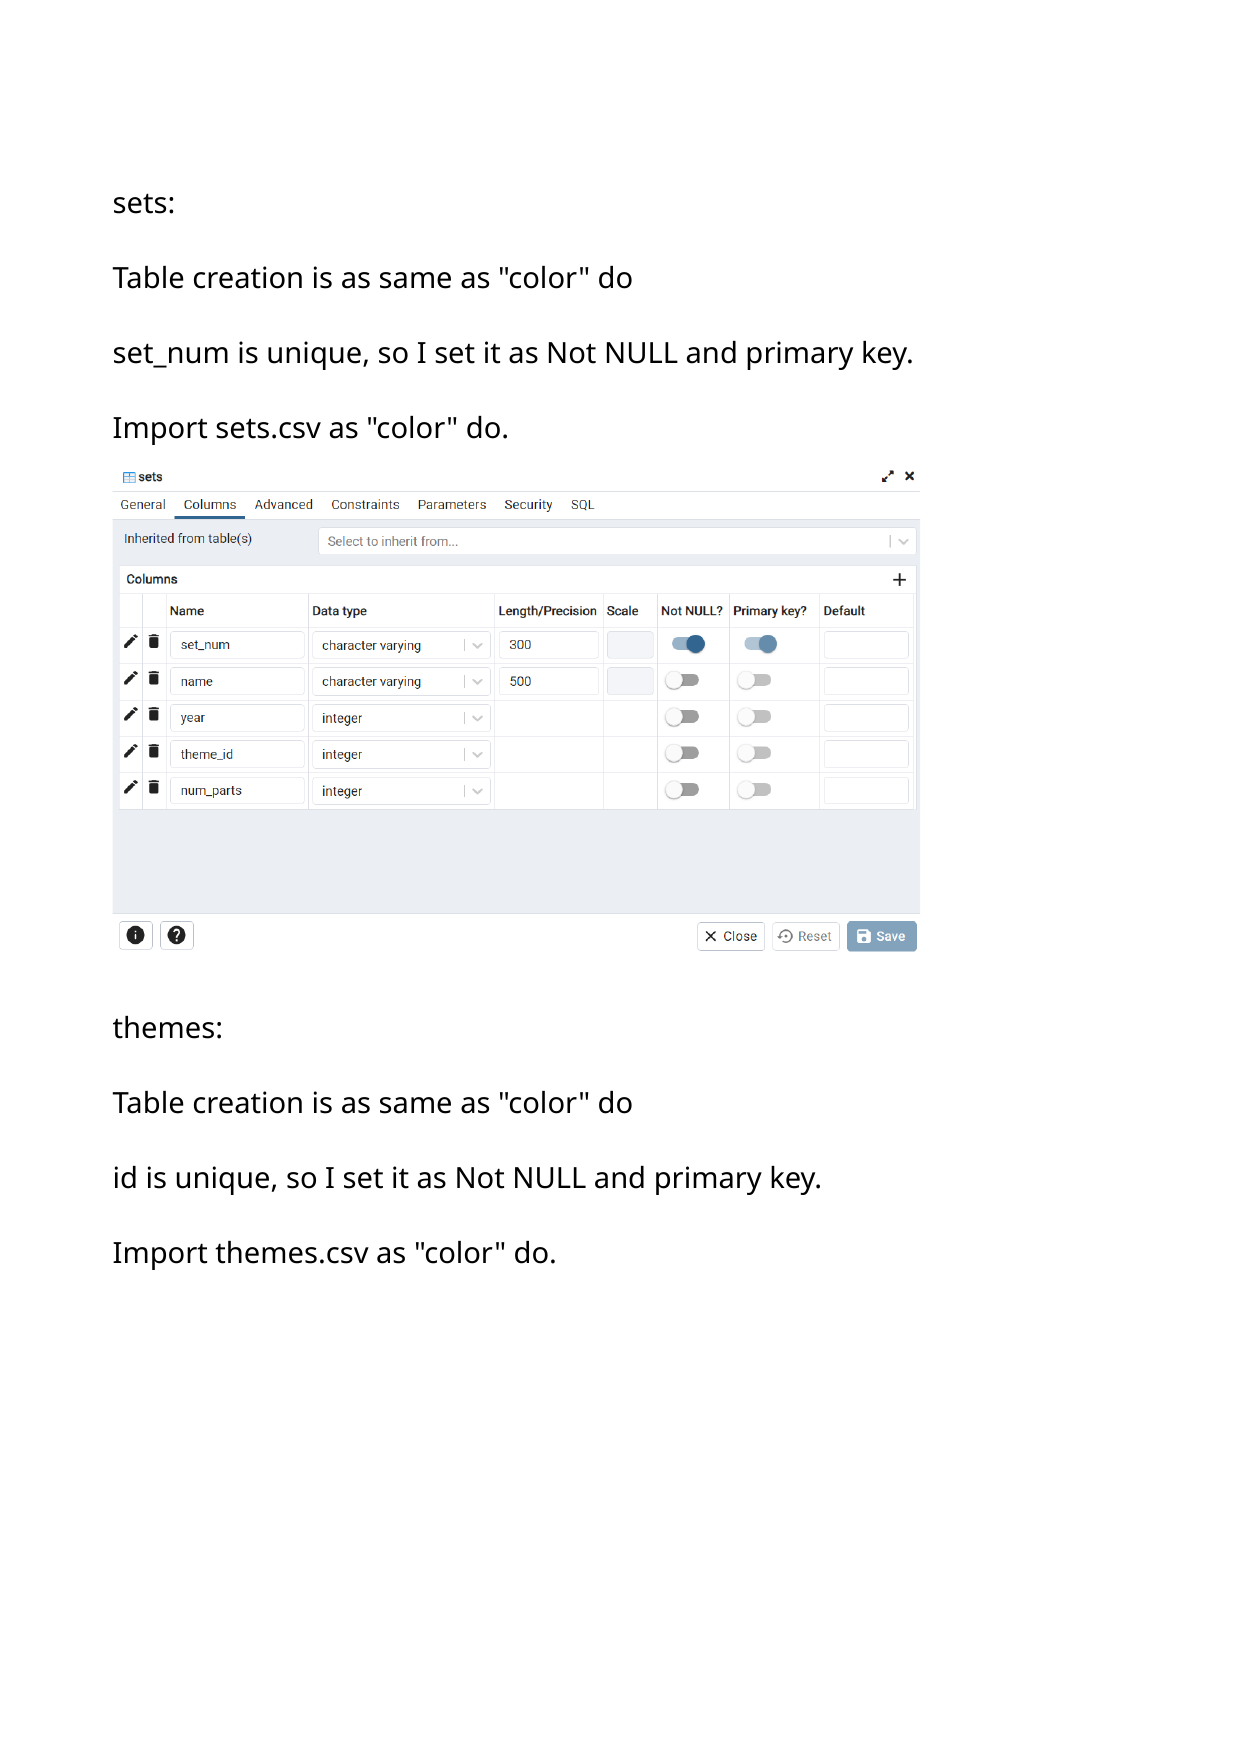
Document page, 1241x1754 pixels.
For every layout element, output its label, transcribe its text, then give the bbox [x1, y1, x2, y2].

text Import themes.csv as "color" do. [112, 1214, 1128, 1289]
text Import sets.csv as "color" do. [112, 389, 1128, 464]
text Table creation is as same as "color" do [112, 1064, 1128, 1139]
text Table creation is as same as "color" do [112, 239, 1128, 314]
text set_num is unique, so I set it as Not NULL and primary key. [112, 314, 1128, 389]
text id is unique, so I set it as Not NULL and primary key. [112, 1139, 1128, 1214]
picture [112, 464, 921, 957]
text themes: [112, 989, 1128, 1064]
text sets: [112, 164, 1128, 239]
